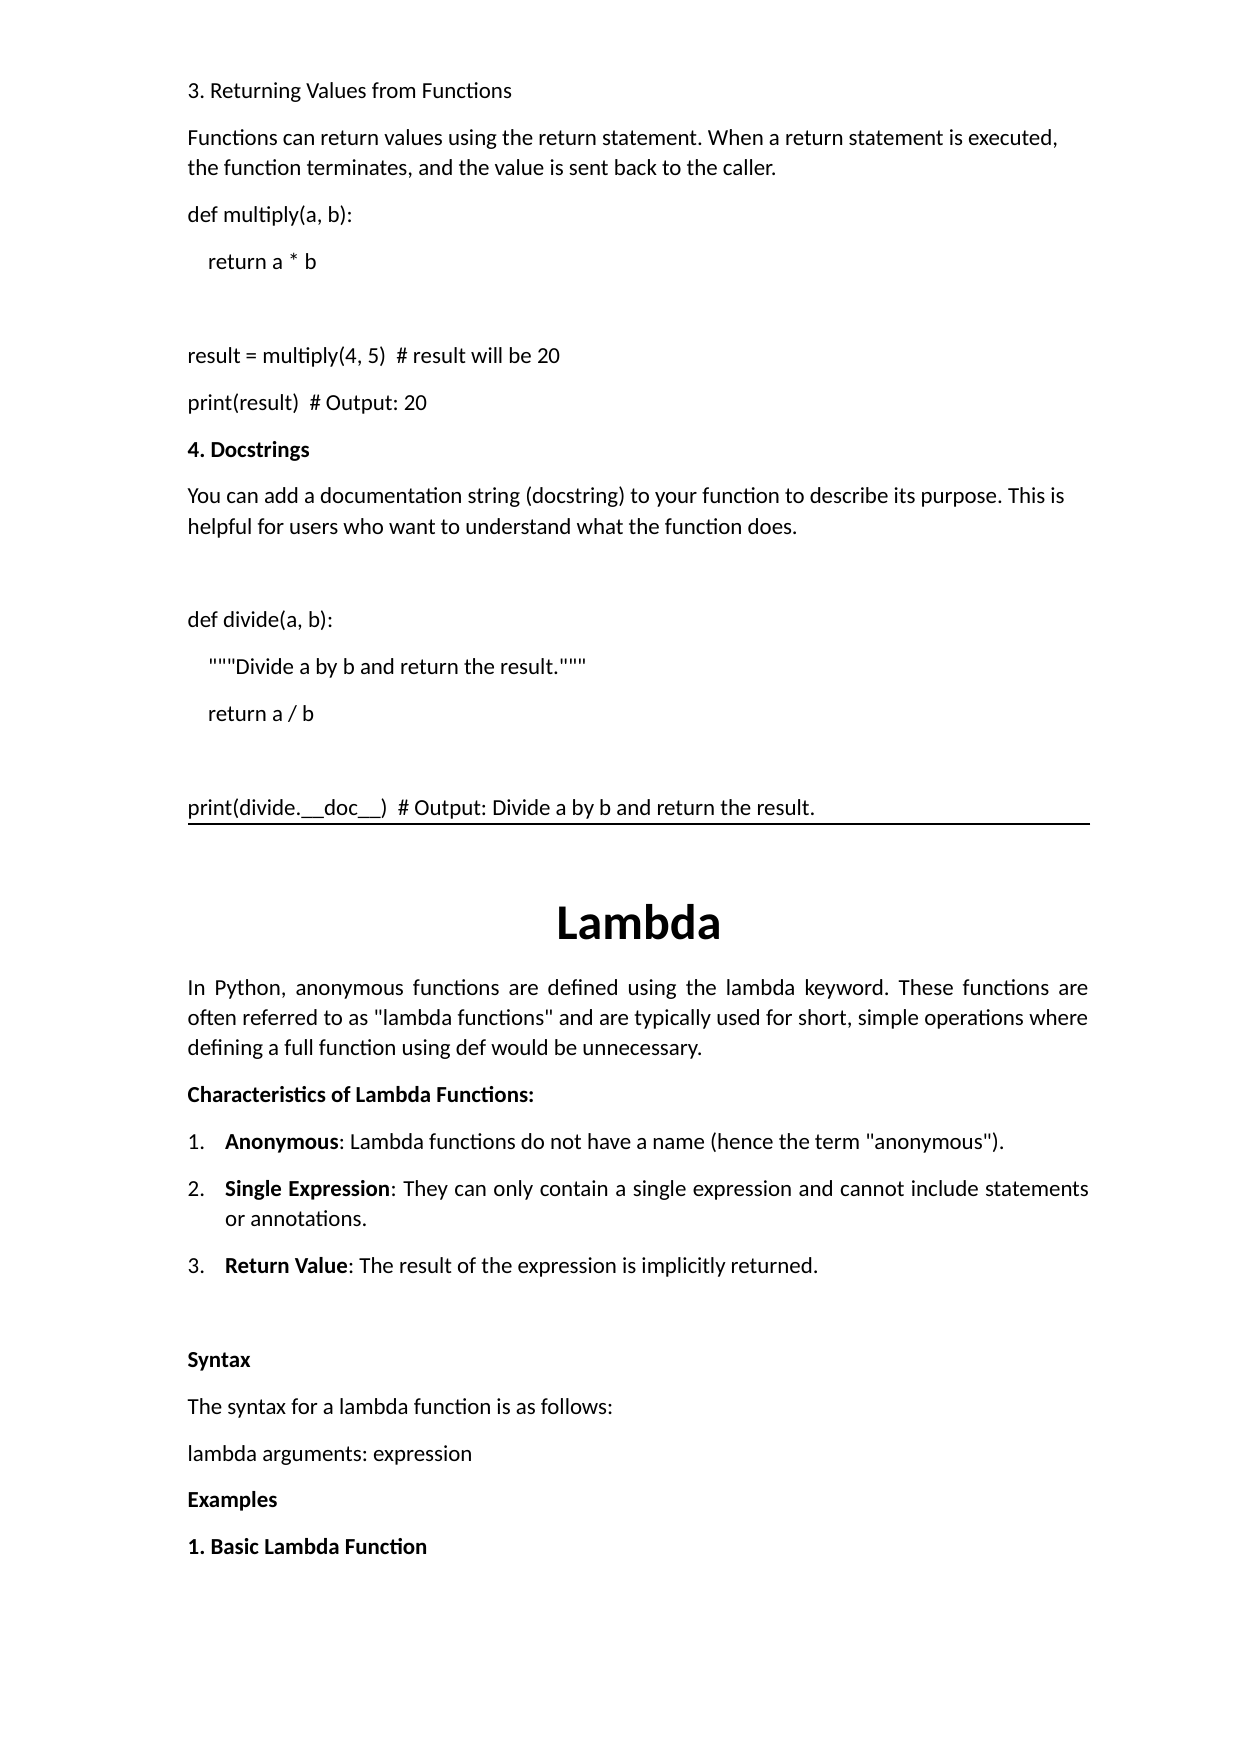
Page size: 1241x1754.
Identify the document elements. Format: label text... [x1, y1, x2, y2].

text return a * b [187, 247, 1090, 275]
text def divide(a, b): [187, 606, 1090, 634]
text """Divide a by b and return the result.""" [187, 652, 1090, 681]
text Syntax [187, 1345, 1090, 1373]
text Functions can return values using the return statement. When a return statement is executed, the function terminates, and the value is sent back to the caller. [187, 123, 1090, 182]
text Examples [187, 1486, 1090, 1513]
text 4. Docstrings [187, 435, 1090, 463]
list Single Expression: They can only contain a single expression and cannot include statements or annotations. [187, 1174, 1090, 1232]
text result = multiply(4, 5) # result will be 20 [187, 341, 1090, 369]
list Return Value: The result of the expression is implicitly returned. [187, 1251, 1090, 1279]
text 3. Returning Values from Functions [187, 76, 1090, 104]
text def multiply(a, b): [187, 200, 1090, 228]
text Characteristics of Lambda Functions: [187, 1080, 1090, 1108]
text In Python, anonymous functions are defined using the lambda keyword. These functions are often referred to as "lambda functions" and are typically used for short, simple operations where defining a full function using def would be unnecessary. [187, 973, 1090, 1061]
text lambda arguments: expression [187, 1439, 1090, 1467]
text return a / b [187, 699, 1090, 727]
text You can add a documentation string (docstring) to your function to describe its purpose. This is helpful for users who want to understand what the function does. [187, 482, 1090, 540]
text The syntax for a lambda function is as follows: [187, 1392, 1090, 1420]
text 1. Basic Lambda Function [187, 1532, 1090, 1560]
list Anonymous: Lambda functions do not have a name (hence the term "anonymous"). [187, 1127, 1090, 1155]
text print(result) # Output: 20 [187, 388, 1090, 416]
text print(divide.__doc__) # Output: Divide a by b and return the result. [187, 793, 1090, 825]
text Lambda [187, 891, 1090, 952]
